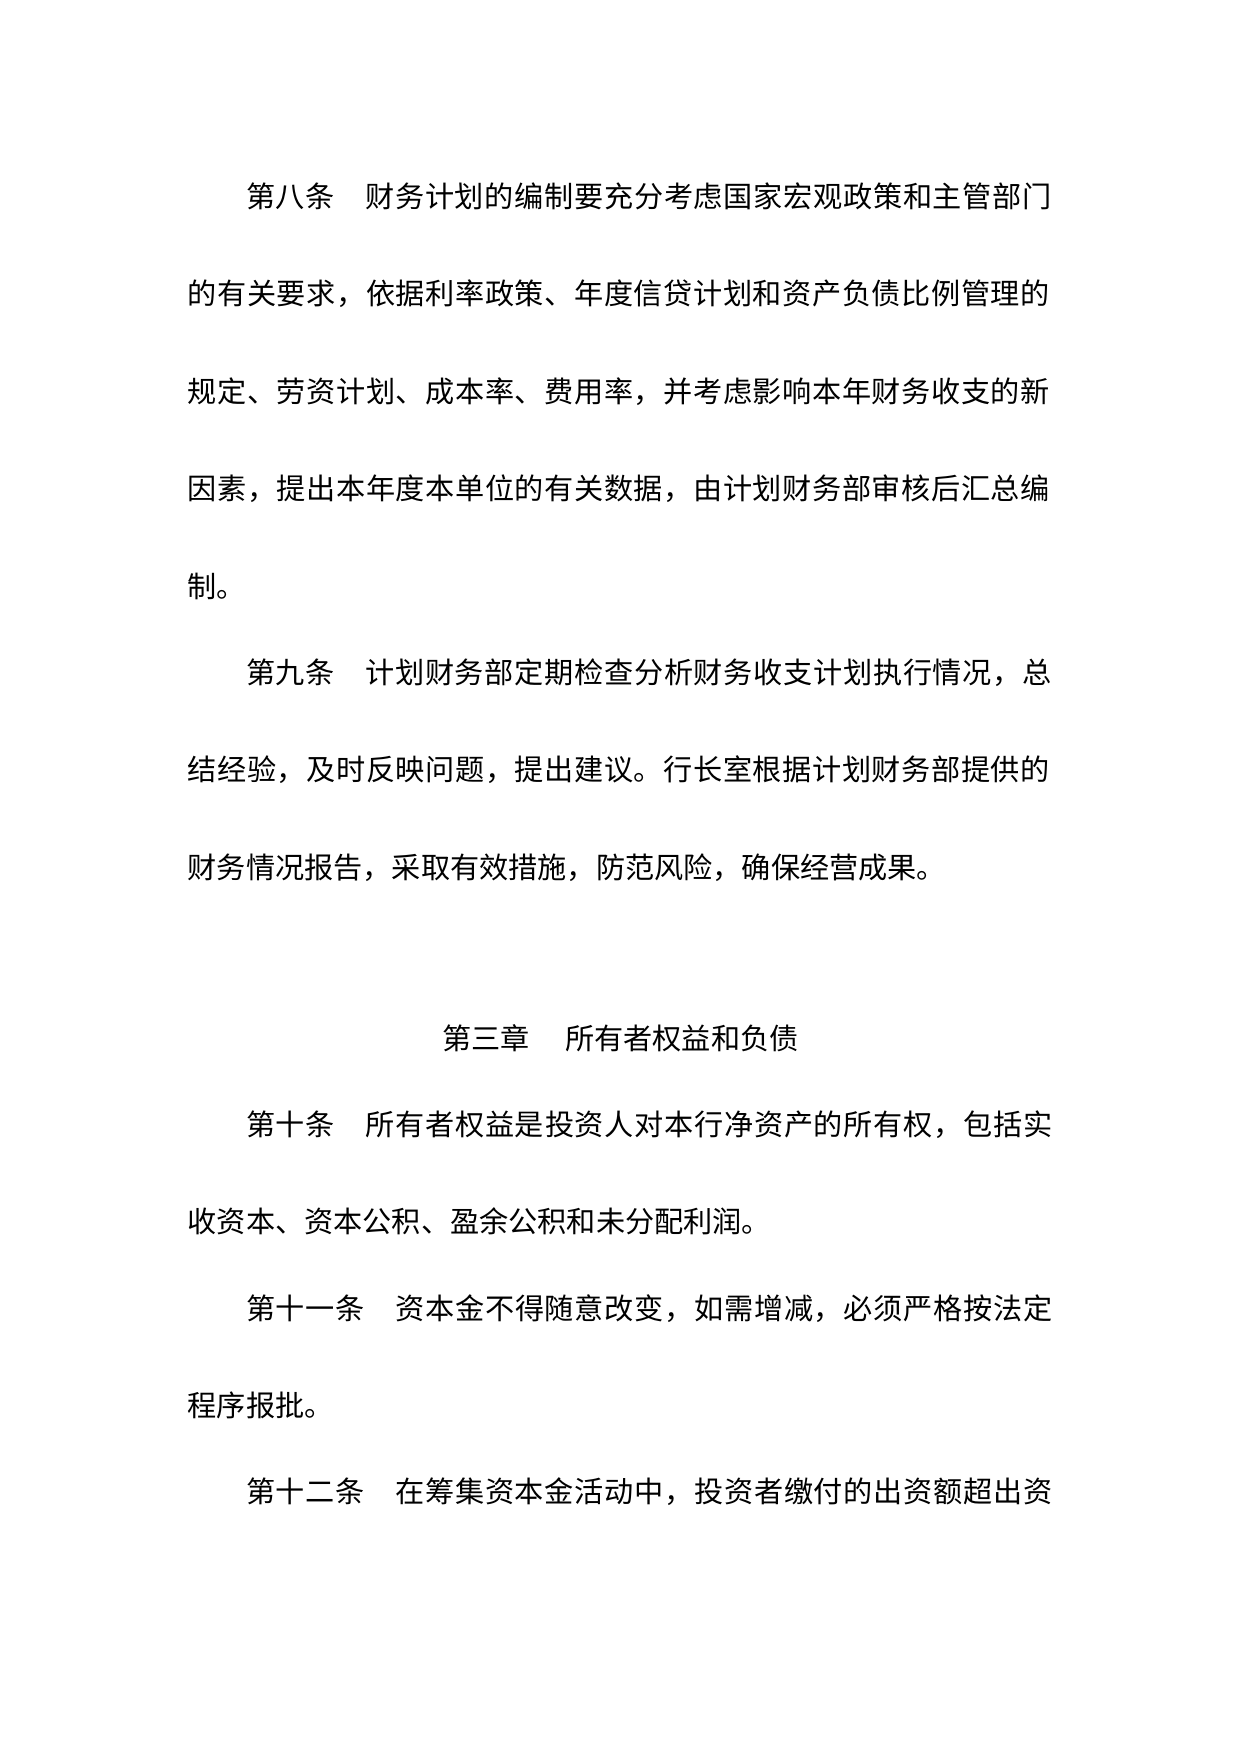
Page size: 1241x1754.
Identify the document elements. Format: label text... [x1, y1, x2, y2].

text 第八条 财务计划的编制要充分考虑国家宏观政策和主管部门的有关要求，依据利率政策、年度信贷计划和资产负债比例管理的规定、劳资计划、成本率、费用率，并考虑影响本年财务收支的新因素，提出本年度本单位的有关数据，由计划财务部审核后汇总编制。 [187, 162, 1053, 617]
text 第十一条 资本金不得随意改变，如需增减，必须严格按法定程序报批。 [187, 1274, 1053, 1436]
text 第三章 所有者权益和负债 [187, 1004, 1053, 1069]
text 第十条 所有者权益是投资人对本行净资产的所有权，包括实收资本、资本公积、盈余公积和未分配利润。 [187, 1090, 1053, 1253]
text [187, 1457, 1053, 1522]
text 第九条 计划财务部定期检查分析财务收支计划执行情况，总结经验，及时反映问题，提出建议。行长室根据计划财务部提供的财务情况报告，采取有效措施，防范风险，确保经营成果。 [187, 638, 1053, 898]
